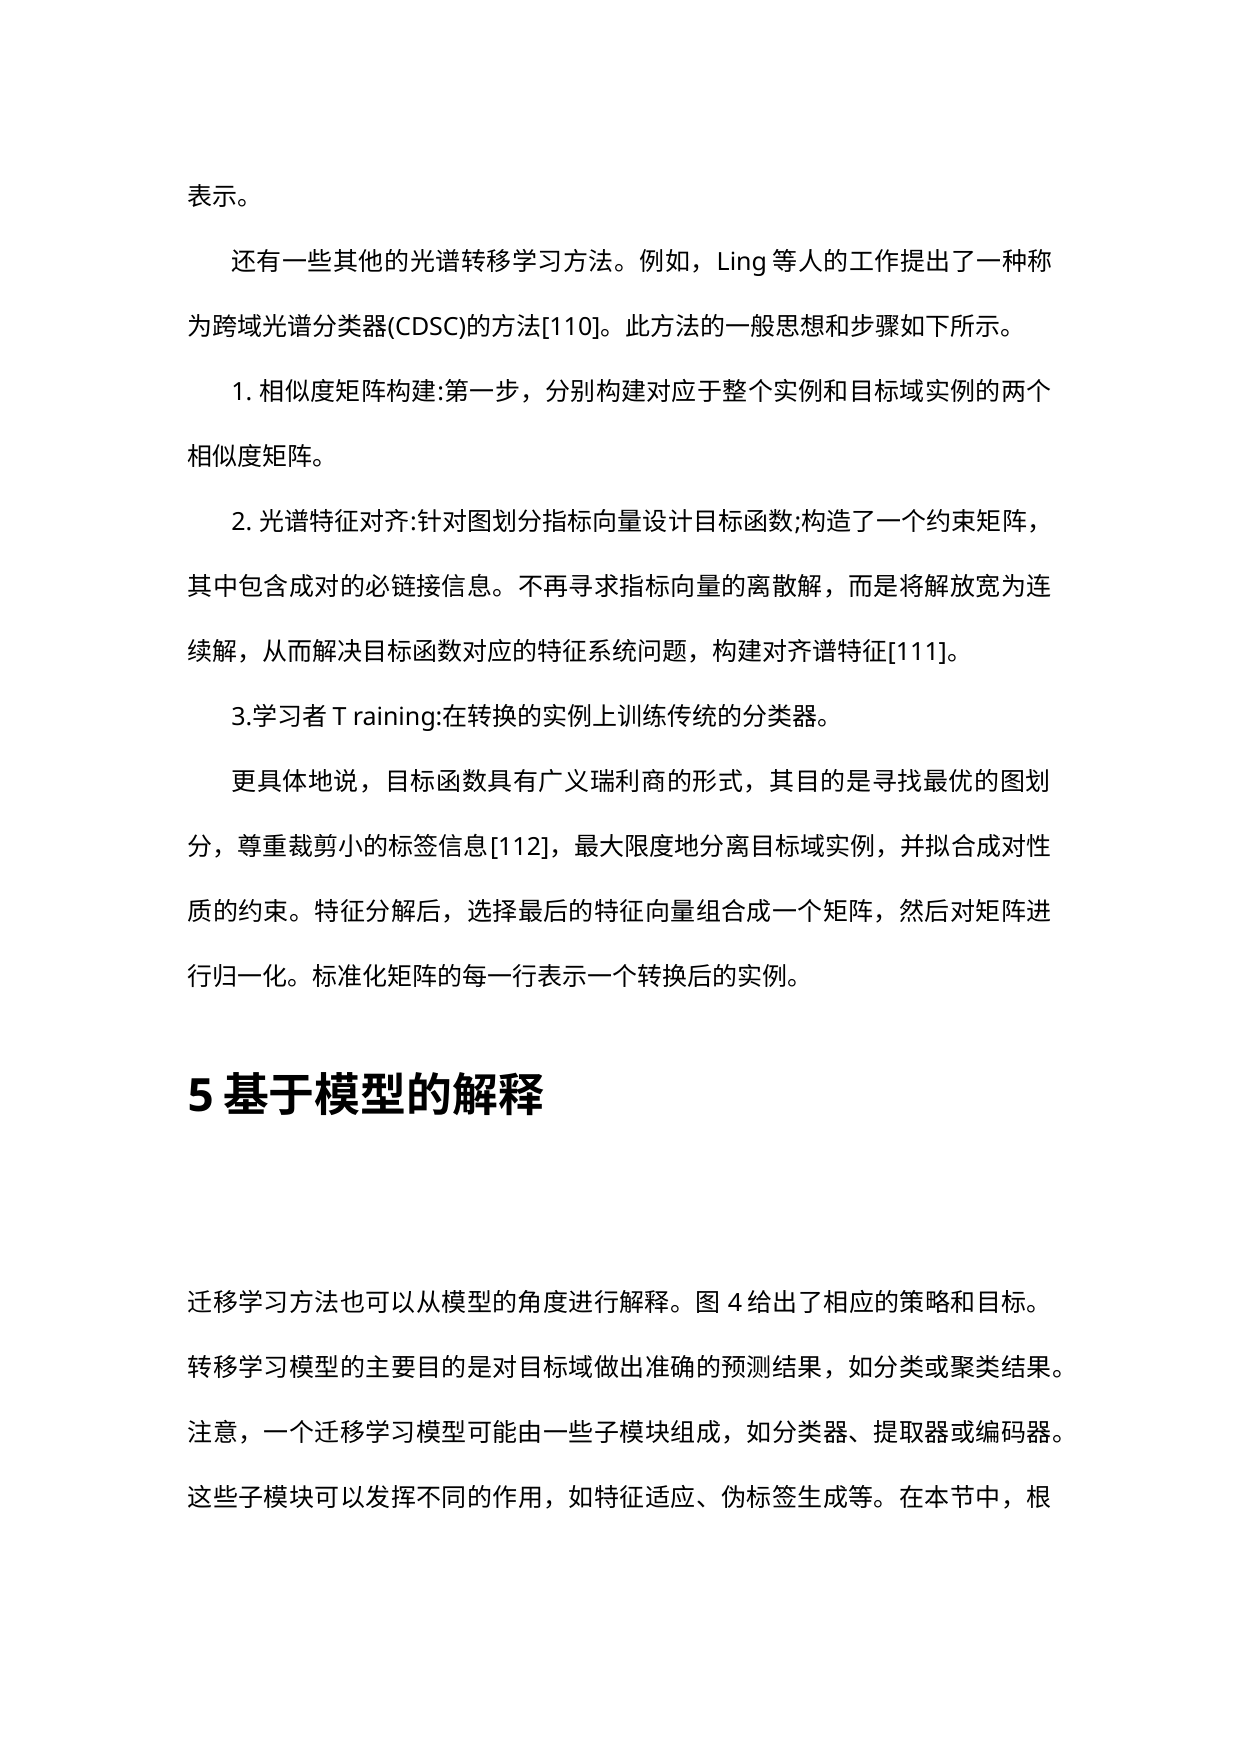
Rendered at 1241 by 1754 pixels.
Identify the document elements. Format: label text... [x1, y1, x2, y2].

text 3.学习者T raining:在转换的实例上训练传统的分类器。 [187, 682, 1053, 747]
subtitle 5基于模型的解释 [187, 1042, 1053, 1140]
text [187, 1268, 1053, 1528]
text 还有一些其他的光谱转移学习方法。例如，Ling等人的工作提出了一种称为跨域光谱分类器(CDSC)的方法[110]。此方法的一般思想和步骤如下所示。 [187, 227, 1053, 357]
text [187, 162, 1053, 227]
text 1. 相似度矩阵构建:第一步，分别构建对应于整个实例和目标域实例的两个相似度矩阵。 [187, 357, 1053, 487]
text 更具体地说，目标函数具有广义瑞利商的形式，其目的是寻找最优的图划分，尊重裁剪小的标签信息[112]，最大限度地分离目标域实例，并拟合成对性质的约束。特征分解后，选择最后的特征向量组合成一个矩阵，然后对矩阵进行归一化。标准化矩阵的每一行表示一个转换后的实例。 [187, 747, 1053, 1007]
text 2. 光谱特征对齐:针对图划分指标向量设计目标函数;构造了一个约束矩阵，其中包含成对的必链接信息。不再寻求指标向量的离散解，而是将解放宽为连续解，从而解决目标函数对应的特征系统问题，构建对齐谱特征[111]。 [187, 487, 1053, 682]
